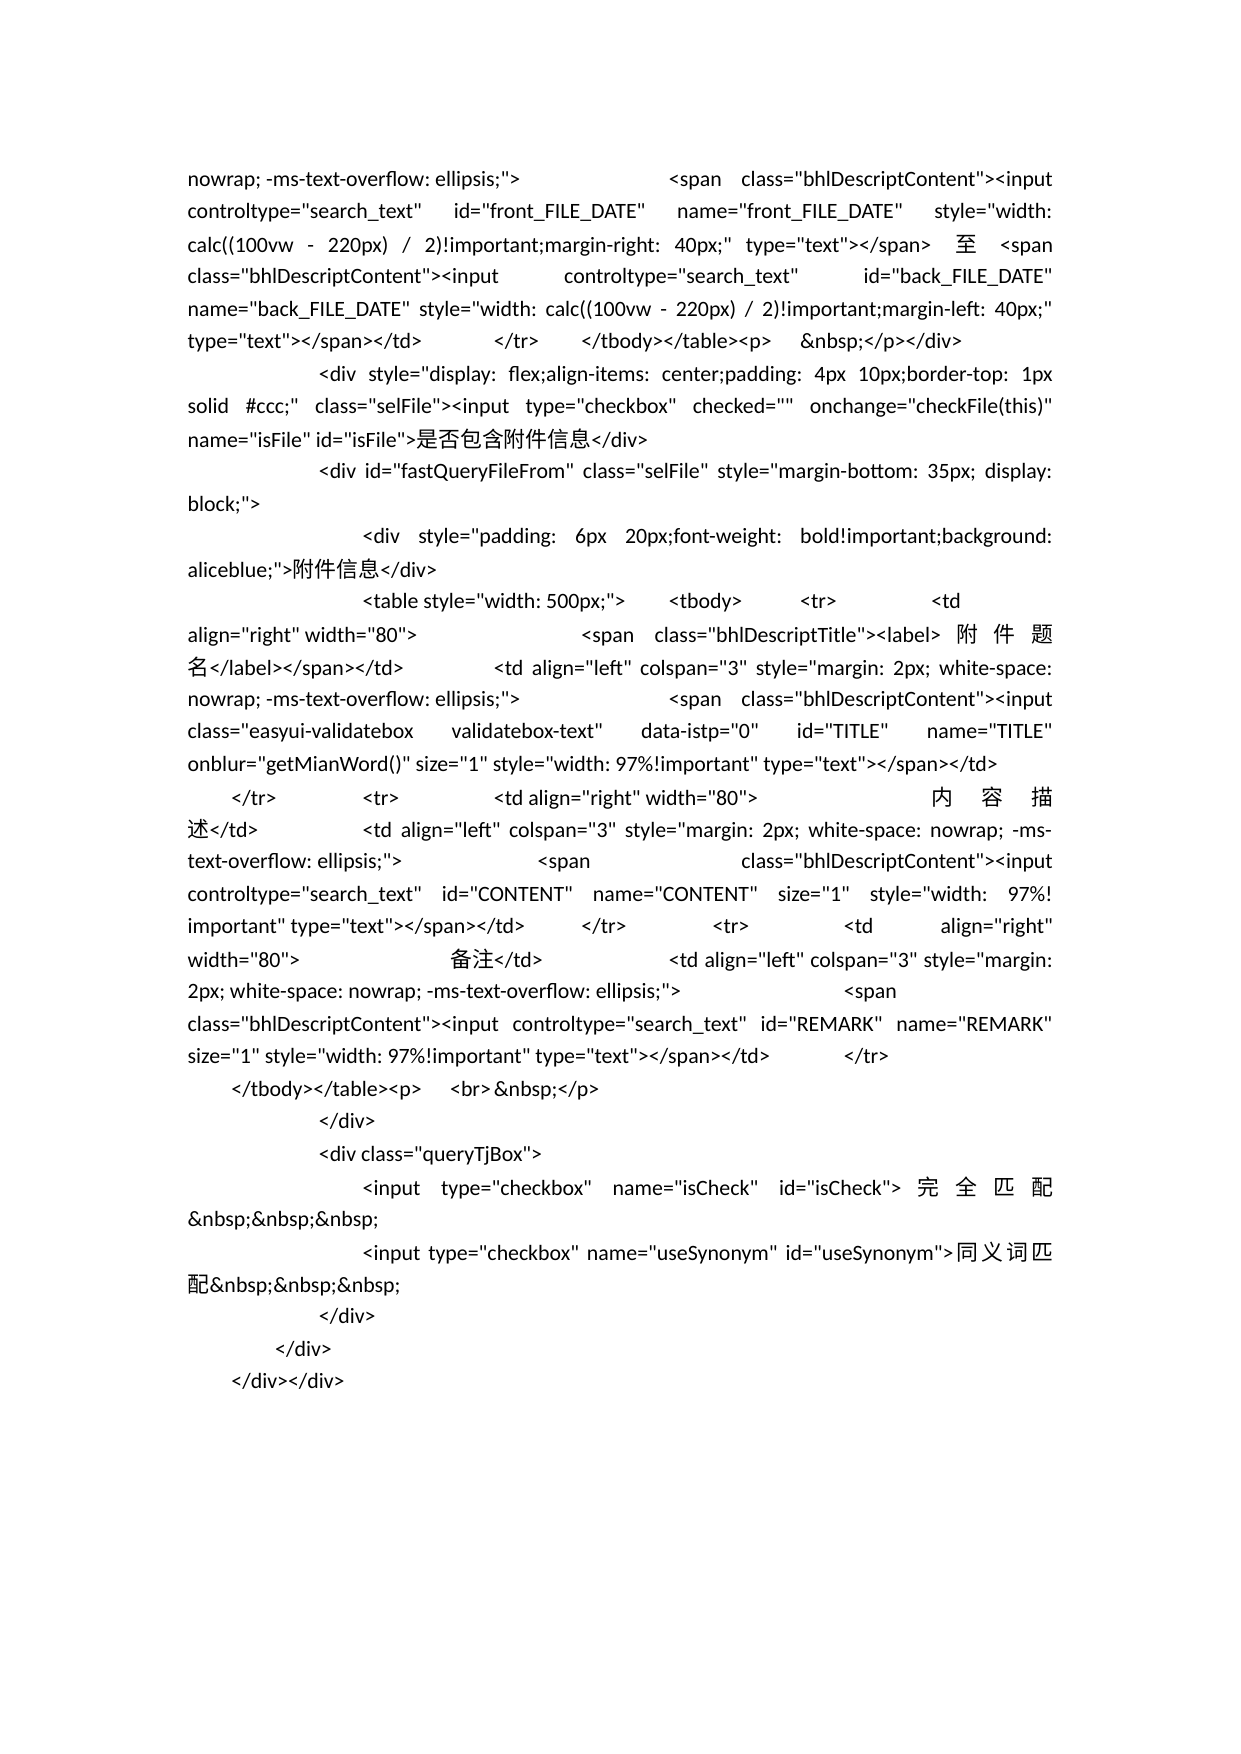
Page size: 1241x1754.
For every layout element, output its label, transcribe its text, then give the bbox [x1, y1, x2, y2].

text <input type="checkbox" name="useSynonym" id="useSynonym">同义词匹配&nbsp;&nbsp;&nbsp; [187, 1234, 1053, 1299]
text <table style="width: 500px;"> <tbody> <tr> <td align="right" width="80"> <span class="bhlDescriptTitle"><label>附件题名</label></span></td> <td align="left" colspan="3" style="margin: 2px; white-space: nowrap; -ms-text-overflow: ellipsis;"> <span class="bhlDescriptContent"><input class="easyui-validatebox validatebox-text" data-istp="0" id="TITLE" name="TITLE" onblur="getMianWord()" size="1" style="width: 97%!important" type="text"></span></td> </tr> <tr> <td align="right" width="80"> 内容描述</td> <td align="left" colspan="3" style="margin: 2px; white-space: nowrap; -ms-text-overflow: ellipsis;"> <span class="bhlDescriptContent"><input controltype="search_text" id="CONTENT" name="CONTENT" size="1" style="width: 97%!important" type="text"></span></td> </tr> <tr> <td align="right" width="80"> 备注</td> <td align="left" colspan="3" style="margin: 2px; white-space: nowrap; -ms-text-overflow: ellipsis;"> <span class="bhlDescriptContent"><input controltype="search_text" id="REMARK" name="REMARK" size="1" style="width: 97%!important" type="text"></span></td> </tr> </tbody></table><p> <br> &nbsp;</p> [187, 584, 1053, 1104]
text </div> [187, 1299, 1053, 1332]
text <input type="checkbox" name="isCheck" id="isCheck">完全匹配&nbsp;&nbsp;&nbsp; [187, 1169, 1053, 1234]
text <div class="queryTjBox"> [187, 1137, 1053, 1169]
text <div style="padding: 6px 20px;font-weight: bold!important;background: aliceblue;">附件信息</div> [187, 519, 1053, 584]
text </div> [187, 1104, 1053, 1137]
text </div></div> [187, 1364, 1053, 1397]
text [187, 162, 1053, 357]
text </div> [187, 1332, 1053, 1364]
text <div id="fastQueryFileFrom" class="selFile" style="margin-bottom: 35px; display: block;"> [187, 454, 1053, 519]
text <div style="display: flex;align-items: center;padding: 4px 10px;border-top: 1px solid #ccc;" class="selFile"><input type="checkbox" checked="" onchange="checkFile(this)" name="isFile" id="isFile">是否包含附件信息</div> [187, 357, 1053, 454]
